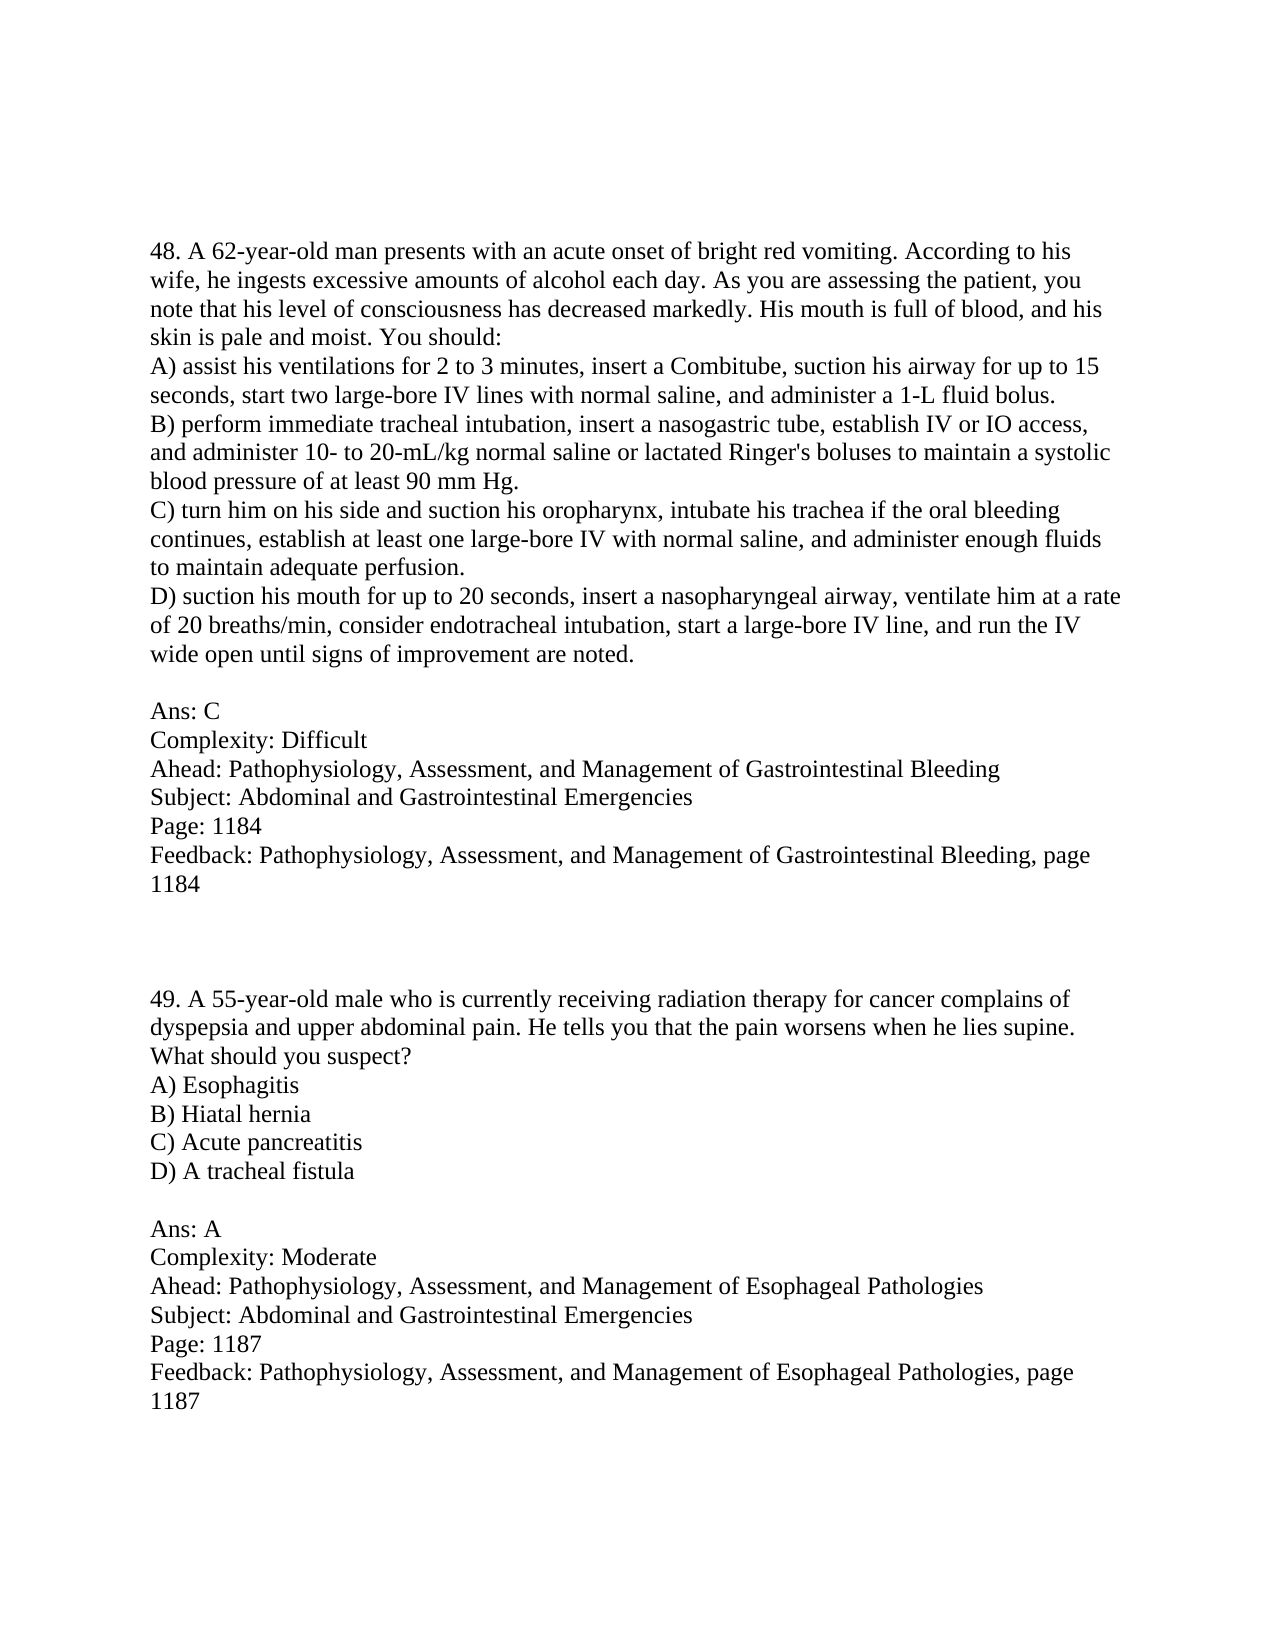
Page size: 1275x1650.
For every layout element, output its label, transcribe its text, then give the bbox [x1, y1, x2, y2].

text Feedback: Pathophysiology, Assessment, and Management of Gastrointestinal Bleeding, page 1184 [150, 840, 1125, 897]
text Ahead: Pathophysiology, Assessment, and Management of Esophageal Pathologies [150, 1271, 1125, 1300]
text Ans: A [150, 1214, 1125, 1242]
text A) assist his ventilations for 2 to 3 minutes, insert a Combitube, suction his airway for up to 15 seconds, start two large-bore IV lines with normal saline, and administer a 1-L fluid bolus. [150, 351, 1125, 409]
text Ahead: Pathophysiology, Assessment, and Management of Gastrointestinal Bleeding [150, 754, 1125, 782]
text D) A tracheal fistula [150, 1156, 1125, 1185]
text Complexity: Difficult [150, 725, 1125, 754]
text Page: 1187 [150, 1329, 1125, 1357]
text 49. A 55-year-old male who is currently receiving radiation therapy for cancer complains of dyspepsia and upper abdominal pain. He tells you that the pain worsens when he lies supine. What should you suspect? [150, 984, 1125, 1070]
text B) perform immediate tracheal intubation, insert a nasogastric tube, establish IV or IO access, and administer 10- to 20-mL/kg normal saline or lactated Ringer's boluses to maintain a systolic blood pressure of at least 90 mm Hg. [150, 409, 1125, 495]
text D) suction his mouth for up to 20 seconds, insert a nasopharyngeal airway, ventilate him at a rate of 20 breaths/min, consider endotracheal intubation, start a large-bore IV line, and run the IV wide open until signs of improvement are noted. [150, 581, 1125, 667]
text C) turn him on his side and suction his oropharynx, intubate his trachea if the oral bleeding continues, establish at least one large-bore IV with normal saline, and administer enough fluids to maintain adequate perfusion. [150, 495, 1125, 581]
text Subject: Abdominal and Gastrointestinal Emergencies [150, 782, 1125, 811]
text 48. A 62-year-old man presents with an acute onset of bright red vomiting. According to his wife, he ingests excessive amounts of alcohol each day. As you are assessing the patient, you note that his level of consciousness has decreased markedly. His mouth is full of blood, and his skin is pale and moist. You should: [150, 236, 1125, 351]
text Ans: C [150, 696, 1125, 725]
text Complexity: Moderate [150, 1242, 1125, 1271]
text A) Esophagitis [150, 1070, 1125, 1099]
text Feedback: Pathophysiology, Assessment, and Management of Esophageal Pathologies, page 1187 [150, 1357, 1125, 1415]
text Subject: Abdominal and Gastrointestinal Emergencies [150, 1300, 1125, 1329]
text B) Hiatal hernia [150, 1099, 1125, 1127]
text C) Acute pancreatitis [150, 1127, 1125, 1156]
text Page: 1184 [150, 811, 1125, 840]
